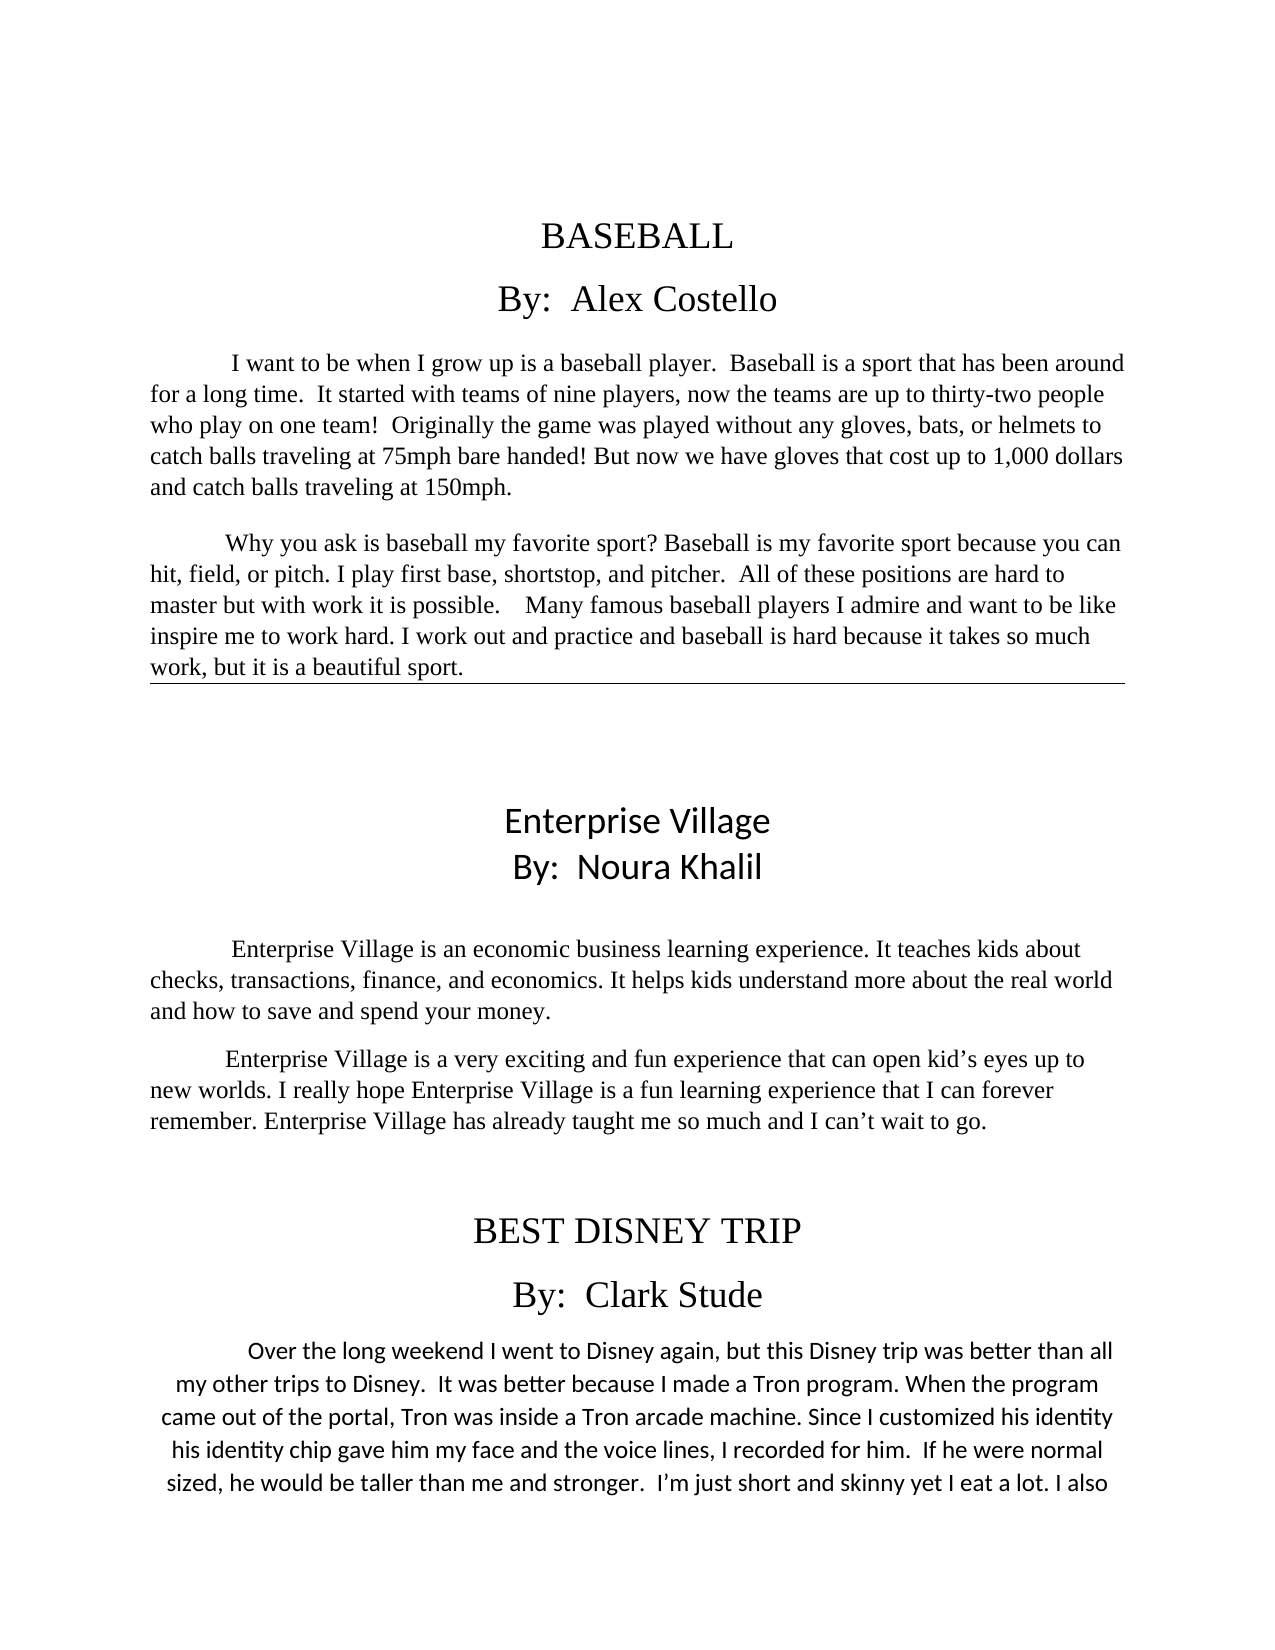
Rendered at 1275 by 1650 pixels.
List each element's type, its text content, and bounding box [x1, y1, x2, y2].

text I want to be when I grow up is a baseball player. Baseball is a sport that has been around for a long time. It started with teams of nine players, now the teams are up to thirty-two people who play on one team! Originally the game was played without any gloves, bats, or helmets to catch balls traveling at 75mph bare handed! But now we have gloves that cost up to 1,000 dollars and catch balls traveling at 150mph. [150, 348, 1125, 501]
text Enterprise Village is a very exciting and fun experience that can open kid’s eyes up to new worlds. I really hope Enterprise Village is a fun learning experience that I can forever remember. Enterprise Village has already taught me so much and I can’t wait to go. [150, 1044, 1125, 1135]
text By: Clark Stude [150, 1272, 1125, 1315]
text Enterprise Village is an economic business learning experience. It teaches kids about checks, transactions, finance, and economics. It helps kids understand more about the real world and how to save and spend your money. [150, 934, 1125, 1025]
text By: Noura Khalil [150, 843, 1125, 888]
text BASEBALL [150, 213, 1125, 256]
text Why you ask is baseball my favorite sport? Baseball is my favorite sport because you can hit, field, or pitch. I play first base, shortstop, and pitcher. All of these positions are hard to master but with work it is possible. Many famous baseball players I admire and want to be like inspire me to work hard. I work out and practice and baseball is hard because it takes so much work, but it is a beautiful sport. [150, 528, 1125, 683]
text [150, 1335, 1125, 1498]
text By: Alex Costello [150, 276, 1125, 319]
text BEST DISNEY TRIP [150, 1209, 1125, 1252]
text Enterprise Village [150, 797, 1125, 843]
